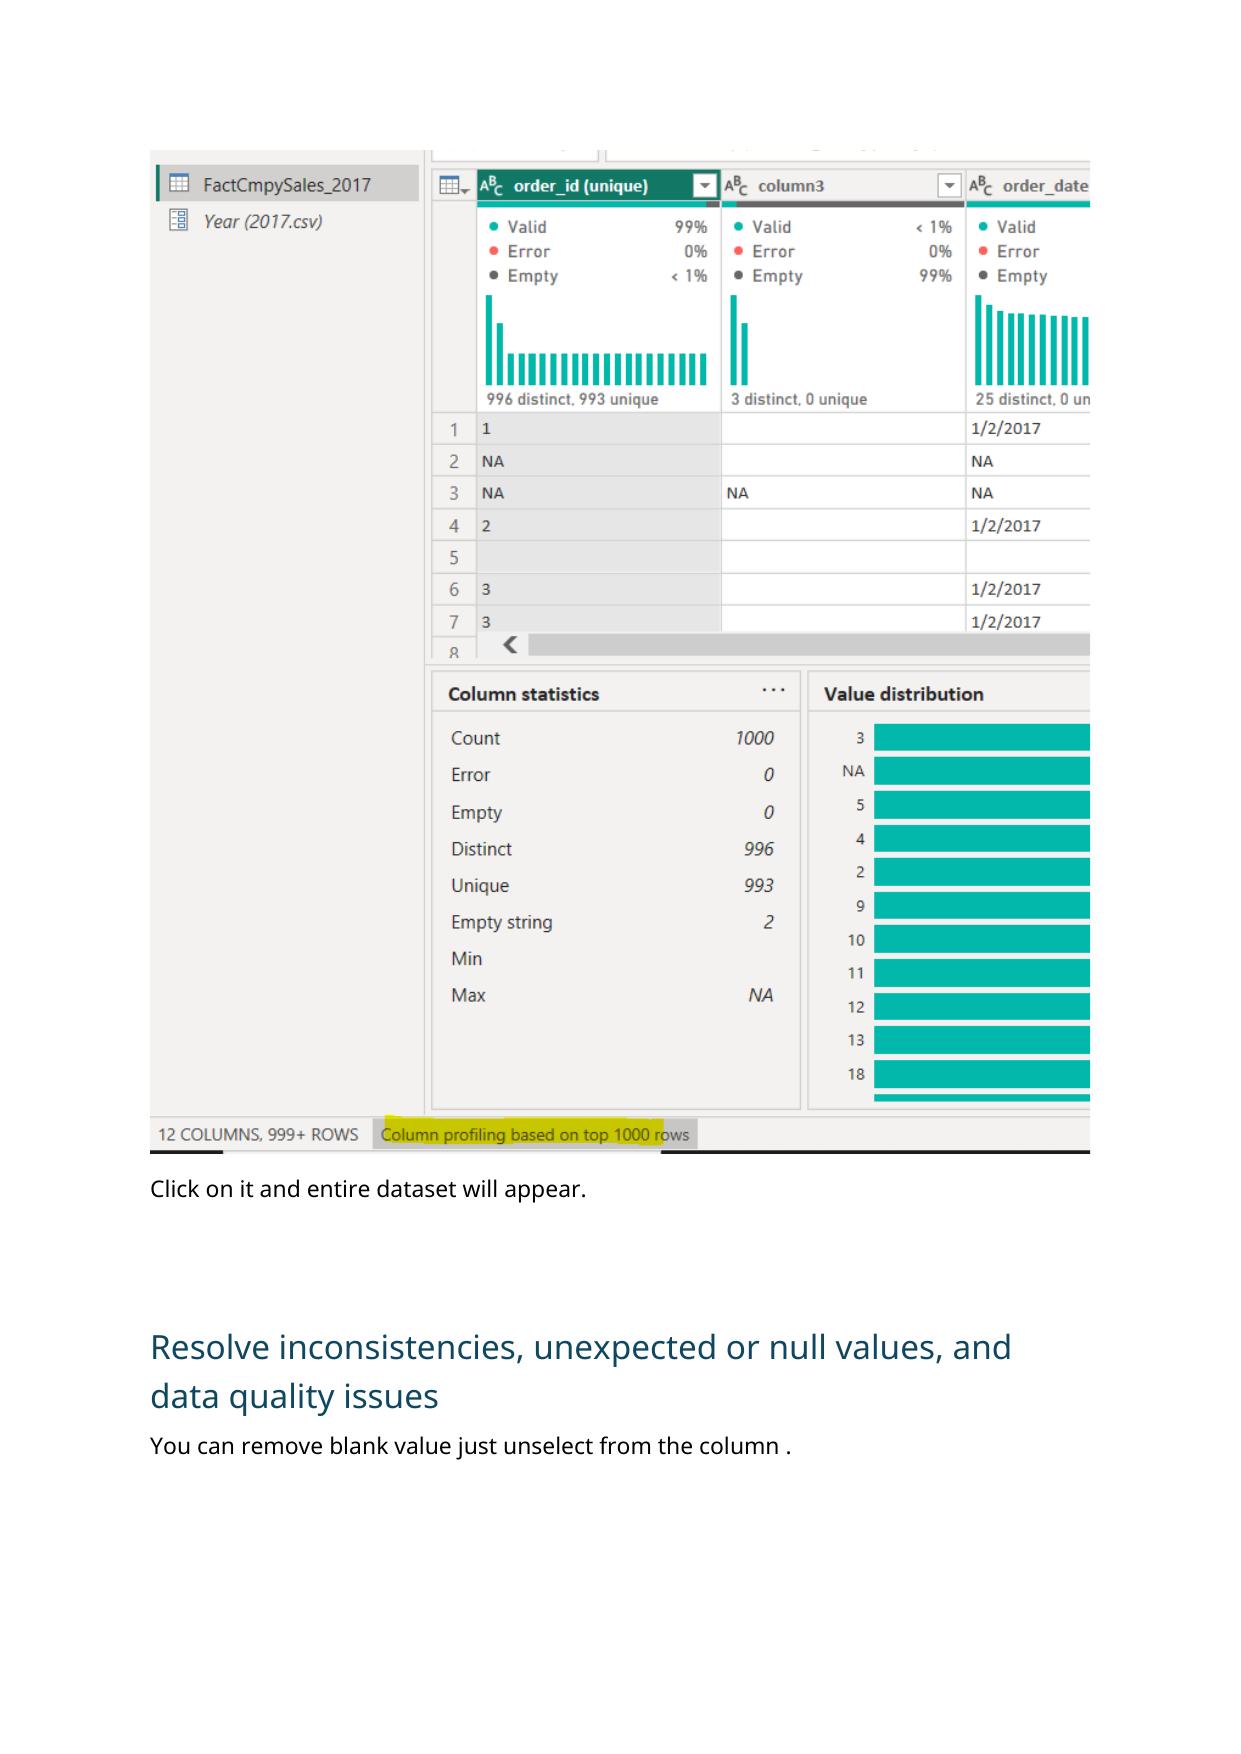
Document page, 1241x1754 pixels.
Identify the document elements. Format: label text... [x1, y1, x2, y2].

picture [150, 150, 1091, 1154]
text Click on it and entire dataset will appear. [150, 1173, 1090, 1204]
subtitle Resolve inconsistencies, unexpected or null values, and data quality issues [150, 1324, 1090, 1418]
text You can remove blank value just unselect from the column . [150, 1430, 1090, 1461]
